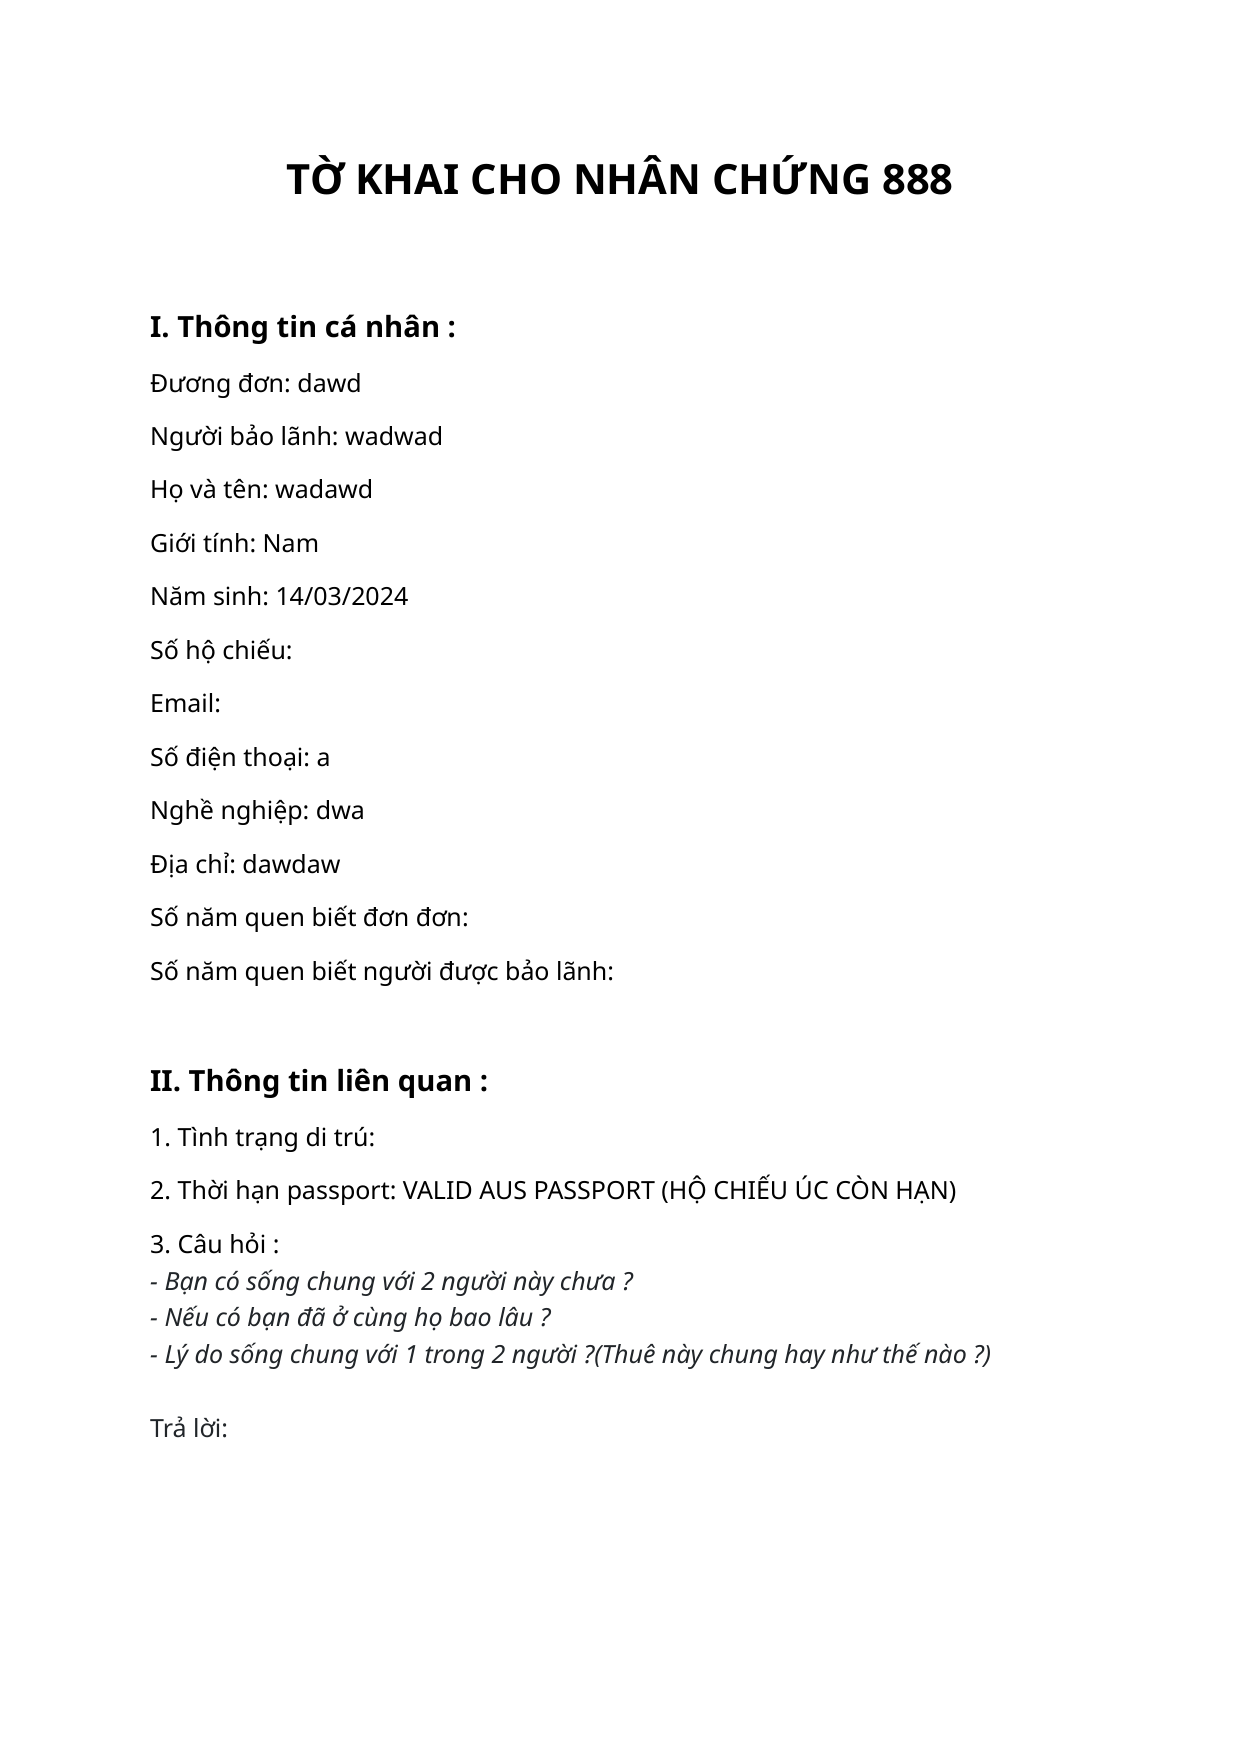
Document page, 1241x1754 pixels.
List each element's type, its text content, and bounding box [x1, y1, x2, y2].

text Nghề nghiệp: dwa [150, 793, 1090, 827]
text Họ và tên: wadawd [150, 472, 1090, 506]
text Email: [150, 686, 1090, 720]
text 3. Câu hỏi : - Bạn có sống chung với 2 người này chưa ? - Nếu có bạn đã ở cùng họ bao lâu ? - Lý do sống chung với 1 trong 2 người ?(Thuê này chung hay như thế nào ?) Trả lời: [150, 1226, 1090, 1444]
text 2. Thời hạn passport: VALID AUS PASSPORT (HỘ CHIẾU ÚC CÒN HẠN) [150, 1173, 1090, 1207]
text Số năm quen biết đơn đơn: [150, 900, 1090, 934]
text Số điện thoại: a [150, 739, 1090, 773]
text Đương đơn: dawd [150, 365, 1090, 399]
text Giới tính: Nam [150, 526, 1090, 560]
text 1. Tình trạng di trú: [150, 1119, 1090, 1153]
text Người bảo lãnh: wadwad [150, 419, 1090, 453]
text I. Thông tin cá nhân : [150, 306, 1090, 346]
text TỜ KHAI CHO NHÂN CHỨNG 888 [150, 150, 1090, 207]
text Năm sinh: 14/03/2024 [150, 579, 1090, 613]
text II. Thông tin liên quan : [150, 1060, 1090, 1100]
text Số năm quen biết người được bảo lãnh: [150, 953, 1090, 987]
text Địa chỉ: dawdaw [150, 846, 1090, 880]
text Số hộ chiếu: [150, 632, 1090, 667]
